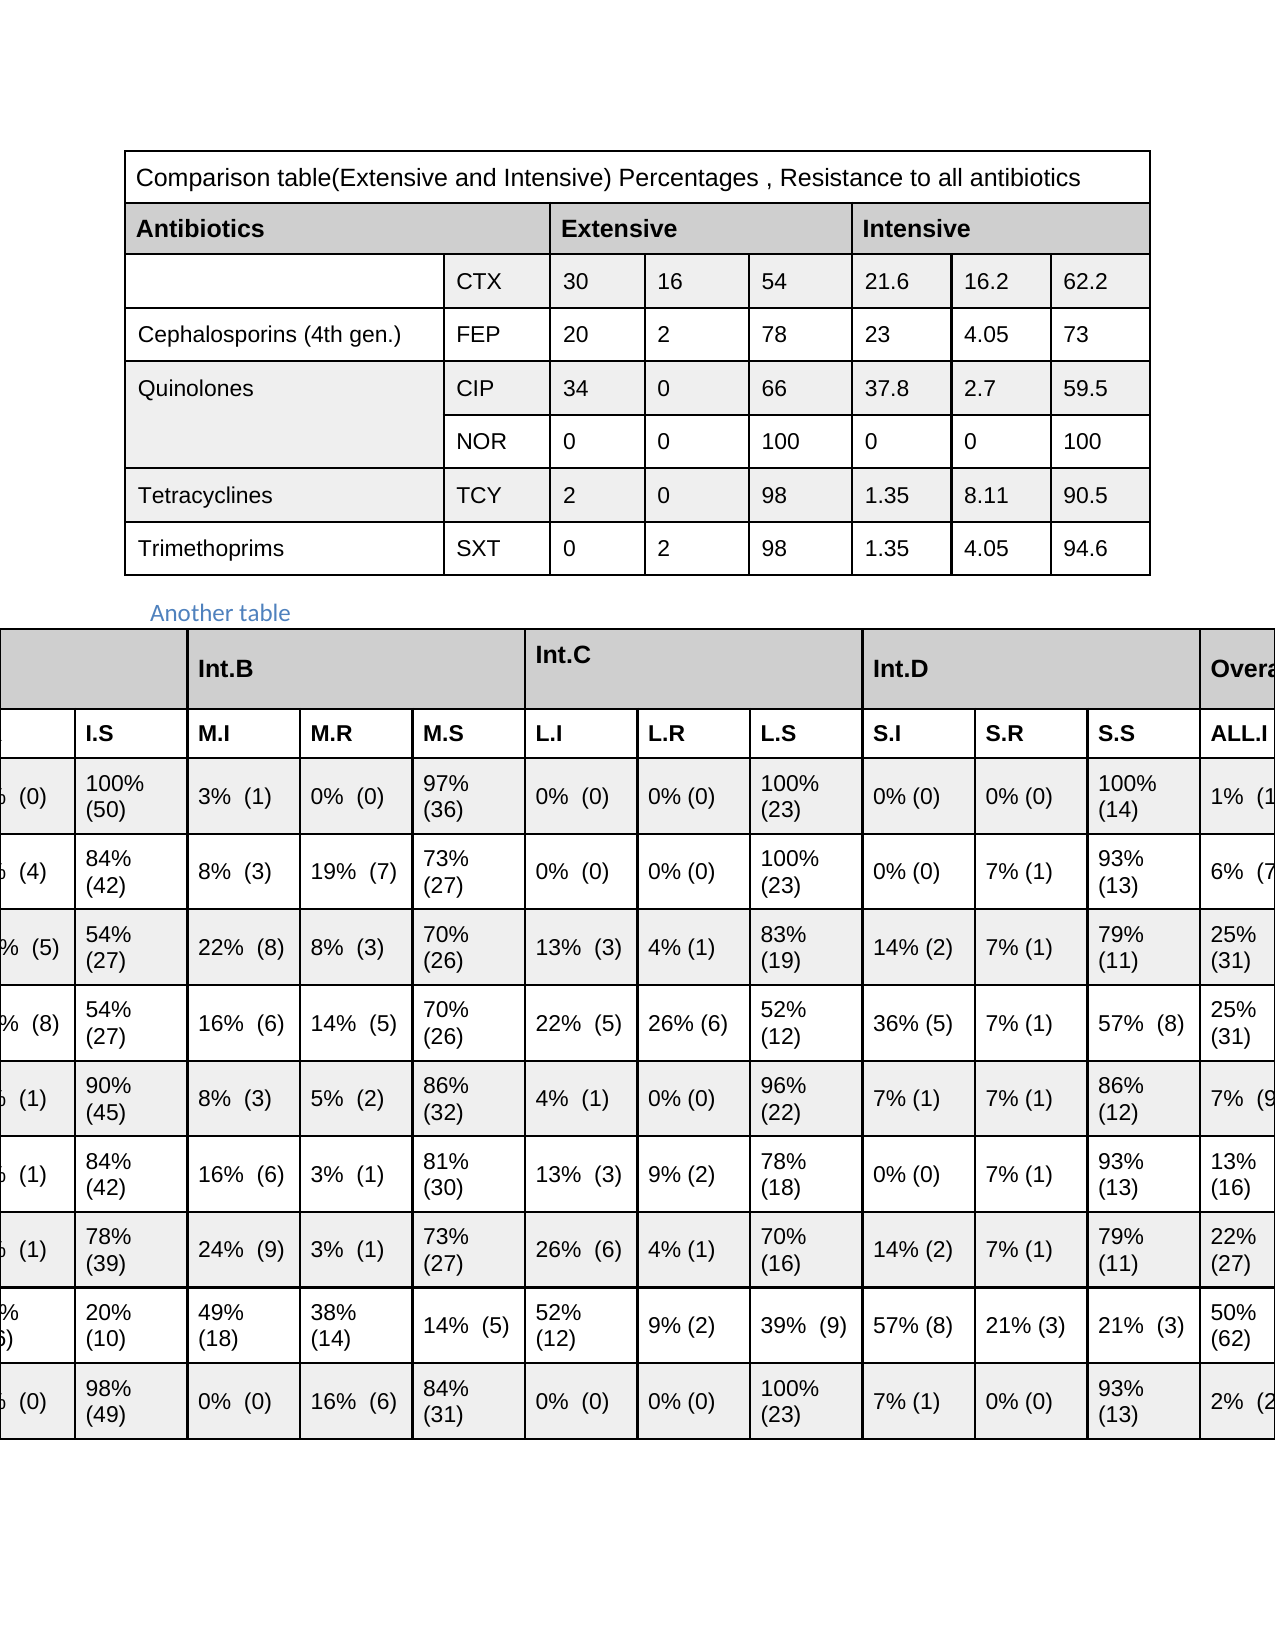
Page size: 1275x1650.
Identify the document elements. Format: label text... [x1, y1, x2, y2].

table_cell 86% (12) [1089, 1062, 1199, 1135]
table_cell 0% (0) [864, 835, 974, 908]
table_cell 4% (1) [526, 1062, 636, 1135]
table_cell 1.35 [853, 523, 950, 574]
table_cell 16% (6) [301, 1364, 411, 1438]
table_cell 13% (3) [526, 910, 636, 984]
table_cell 79% (11) [1089, 910, 1199, 984]
table_cell 70% (26) [414, 910, 524, 984]
table_cell I.S [76, 710, 186, 757]
table_cell 10% (5) [1, 910, 74, 984]
table_cell 7% (1) [976, 835, 1086, 908]
table_cell 59.5 [1052, 362, 1149, 414]
table_cell 100 [750, 416, 851, 467]
table_cell 70% (16) [751, 1213, 861, 1286]
table_cell 0 [953, 416, 1050, 467]
table_cell M.R [301, 710, 411, 757]
table_cell Intensive [853, 204, 1149, 253]
table_cell FEP [445, 309, 549, 360]
table_cell 0% (0) [864, 1137, 974, 1211]
table_cell 13% (3) [526, 1137, 636, 1211]
table_cell 70% (26) [414, 986, 524, 1059]
table_cell 3% (1) [189, 759, 299, 833]
table_cell 0% (0) [1, 1364, 74, 1438]
table_cell 0% (0) [976, 1364, 1086, 1438]
table_cell 7% (1) [864, 1062, 974, 1135]
table_cell 2 [646, 523, 748, 574]
table_header Overall [1201, 630, 1274, 708]
table_cell 2% (1) [1, 1137, 74, 1211]
table_cell 73% (27) [414, 835, 524, 908]
table_cell 73% (27) [414, 1213, 524, 1286]
table_cell 97% (36) [414, 759, 524, 833]
table_cell 98% (49) [76, 1364, 186, 1438]
table_cell Quinolones [126, 362, 443, 467]
table_cell 7% (1) [976, 986, 1086, 1059]
table_cell 93% (13) [1089, 835, 1199, 908]
table_cell 14% (2) [864, 910, 974, 984]
table_cell 83% (19) [751, 910, 861, 984]
table_cell 14% (5) [414, 1289, 524, 1362]
table_cell 39% (9) [751, 1289, 861, 1362]
table_cell 4% (1) [639, 910, 749, 984]
table_cell 2% (1) [1, 1062, 74, 1135]
table_cell 16.2 [953, 255, 1050, 307]
table_cell 0% (0) [1, 759, 74, 833]
table_cell 22% (5) [526, 986, 636, 1059]
table_cell 8.11 [953, 469, 1050, 521]
table_cell M.I [189, 710, 299, 757]
table_cell ALL.I [1201, 710, 1274, 757]
table_cell 16% (8) [1, 986, 74, 1059]
table_cell 4.05 [953, 523, 1050, 574]
table_cell 7% (1) [976, 1062, 1086, 1135]
table_cell 3% (1) [301, 1213, 411, 1286]
subtitle Another table [150, 597, 1125, 627]
table_cell 54% (27) [76, 986, 186, 1059]
table_header Int.B [189, 630, 524, 708]
table_cell NOR [445, 416, 549, 467]
table_cell 100% (23) [751, 835, 861, 908]
table_cell 84% (42) [76, 835, 186, 908]
table_cell 90% (45) [76, 1062, 186, 1135]
table_cell L.I [526, 710, 636, 757]
table_cell 26% (6) [639, 986, 749, 1059]
table_cell 54 [750, 255, 851, 307]
table_cell 14% (2) [864, 1213, 974, 1286]
table_cell 0% (0) [526, 835, 636, 908]
table_cell 94.6 [1052, 523, 1149, 574]
table_cell 4% (1) [639, 1213, 749, 1286]
table_cell 0 [551, 523, 644, 574]
table_cell 52% (12) [526, 1289, 636, 1362]
table_cell 25% (31) [1201, 910, 1274, 984]
table_cell 21% (3) [976, 1289, 1086, 1362]
table_cell 52% (12) [751, 986, 861, 1059]
table_cell 0% (0) [639, 835, 749, 908]
table_header Int.D [864, 630, 1199, 708]
table_cell 0% (0) [189, 1364, 299, 1438]
table_cell 30 [551, 255, 644, 307]
table_cell 54% (27) [76, 910, 186, 984]
table_cell 7% (1) [976, 1213, 1086, 1286]
table_cell 66 [750, 362, 851, 414]
table_cell 0% (0) [526, 759, 636, 833]
table_cell S.S [1089, 710, 1199, 757]
table_cell 0% (0) [639, 1062, 749, 1135]
table_header Comparison table(Extensive and Intensive) Percentages , Resistance to all antibiotics [126, 152, 1149, 202]
table_header Int.C [526, 630, 861, 708]
table_cell 14% (5) [301, 986, 411, 1059]
table_cell Extensive [551, 204, 851, 253]
table_cell 7% (1) [976, 1137, 1086, 1211]
table_cell 0% (0) [864, 759, 974, 833]
table_cell CIP [445, 362, 549, 414]
table_cell L.S [751, 710, 861, 757]
table_cell 22% (27) [1201, 1213, 1274, 1286]
table_cell 100% (14) [1089, 759, 1199, 833]
table_cell 73 [1052, 309, 1149, 360]
table_cell CTX [445, 255, 549, 307]
table_cell 3% (1) [301, 1137, 411, 1211]
table_cell 26% (6) [526, 1213, 636, 1286]
table_cell 36% (5) [864, 986, 974, 1059]
table_cell 2% (1) [1, 1213, 74, 1286]
table_cell 9% (2) [639, 1137, 749, 1211]
table_cell 8% (3) [189, 1062, 299, 1135]
table_cell 0 [646, 469, 748, 521]
table_cell 21% (3) [1089, 1289, 1199, 1362]
table_cell 22% (8) [189, 910, 299, 984]
table_cell 96% (22) [751, 1062, 861, 1135]
table_cell 0% (0) [976, 759, 1086, 833]
table_cell 7% (1) [976, 910, 1086, 984]
table_cell 16 [646, 255, 748, 307]
table_cell 0% (0) [639, 1364, 749, 1438]
table_cell Antibiotics [126, 204, 549, 253]
table_cell 16% (6) [189, 986, 299, 1059]
table_cell 20 [551, 309, 644, 360]
table_cell 2% (2) [1201, 1364, 1274, 1438]
table_cell 100% (23) [751, 759, 861, 833]
table_cell 0% (0) [301, 759, 411, 833]
table_cell 23 [853, 309, 950, 360]
table_cell 21.6 [853, 255, 950, 307]
table_cell 79% (11) [1089, 1213, 1199, 1286]
table_cell SXT [445, 523, 549, 574]
table_cell 2 [646, 309, 748, 360]
table_cell TCY [445, 469, 549, 521]
table_cell 98 [750, 523, 851, 574]
table_cell Tetracyclines [126, 469, 443, 521]
table_cell 0 [551, 416, 644, 467]
table_cell 9% (2) [639, 1289, 749, 1362]
table_cell 8% (4) [1, 835, 74, 908]
table_cell 84% (31) [414, 1364, 524, 1438]
table_cell S.I [864, 710, 974, 757]
table_cell 0% (0) [639, 759, 749, 833]
table_cell 78% (18) [751, 1137, 861, 1211]
table_cell 34 [551, 362, 644, 414]
table_cell 0 [646, 362, 748, 414]
table_cell 32% (16) [1, 1289, 74, 1362]
table_cell 4.05 [953, 309, 1050, 360]
table_cell 78 [750, 309, 851, 360]
table_cell 16% (6) [189, 1137, 299, 1211]
table_cell I.R [1, 710, 74, 757]
table_cell S.R [976, 710, 1086, 757]
table_cell 93% (13) [1089, 1364, 1199, 1438]
table_cell 19% (7) [301, 835, 411, 908]
table_cell 57% (8) [1089, 986, 1199, 1059]
table_cell L.R [639, 710, 749, 757]
table_cell 8% (3) [301, 910, 411, 984]
table_cell 100% (23) [751, 1364, 861, 1438]
table_cell 49% (18) [189, 1289, 299, 1362]
table_cell 37.8 [853, 362, 950, 414]
table_cell 78% (39) [76, 1213, 186, 1286]
table_cell 50% (62) [1201, 1289, 1274, 1362]
table_cell 100 [1052, 416, 1149, 467]
table_cell 98 [750, 469, 851, 521]
table_cell 2.7 [953, 362, 1050, 414]
table_header Ext.A [1, 630, 186, 708]
table_cell 7% (9) [1201, 1062, 1274, 1135]
table_cell 57% (8) [864, 1289, 974, 1362]
table_cell 0 [853, 416, 950, 467]
table_cell 25% (31) [1201, 986, 1274, 1059]
table_cell 81% (30) [414, 1137, 524, 1211]
table_cell 2 [551, 469, 644, 521]
table_cell 62.2 [1052, 255, 1149, 307]
table_cell 84% (42) [76, 1137, 186, 1211]
table_cell 1.35 [853, 469, 950, 521]
table_cell 90.5 [1052, 469, 1149, 521]
table_cell M.S [414, 710, 524, 757]
table_cell 8% (3) [189, 835, 299, 908]
table_cell 86% (32) [414, 1062, 524, 1135]
table_cell 7% (1) [864, 1364, 974, 1438]
table_cell Trimethoprims [126, 523, 443, 574]
table_cell 100% (50) [76, 759, 186, 833]
table_cell 0% (0) [526, 1364, 636, 1438]
table_cell 1% (1) [1201, 759, 1274, 833]
table_cell 38% (14) [301, 1289, 411, 1362]
table_cell 93% (13) [1089, 1137, 1199, 1211]
table_cell 24% (9) [189, 1213, 299, 1286]
table_cell 13% (16) [1201, 1137, 1274, 1211]
table_cell 6% (7) [1201, 835, 1274, 908]
table_cell Cephalosporins (4th gen.) [126, 309, 443, 360]
table_cell 0 [646, 416, 748, 467]
table_cell 20% (10) [76, 1289, 186, 1362]
table_cell 5% (2) [301, 1062, 411, 1135]
